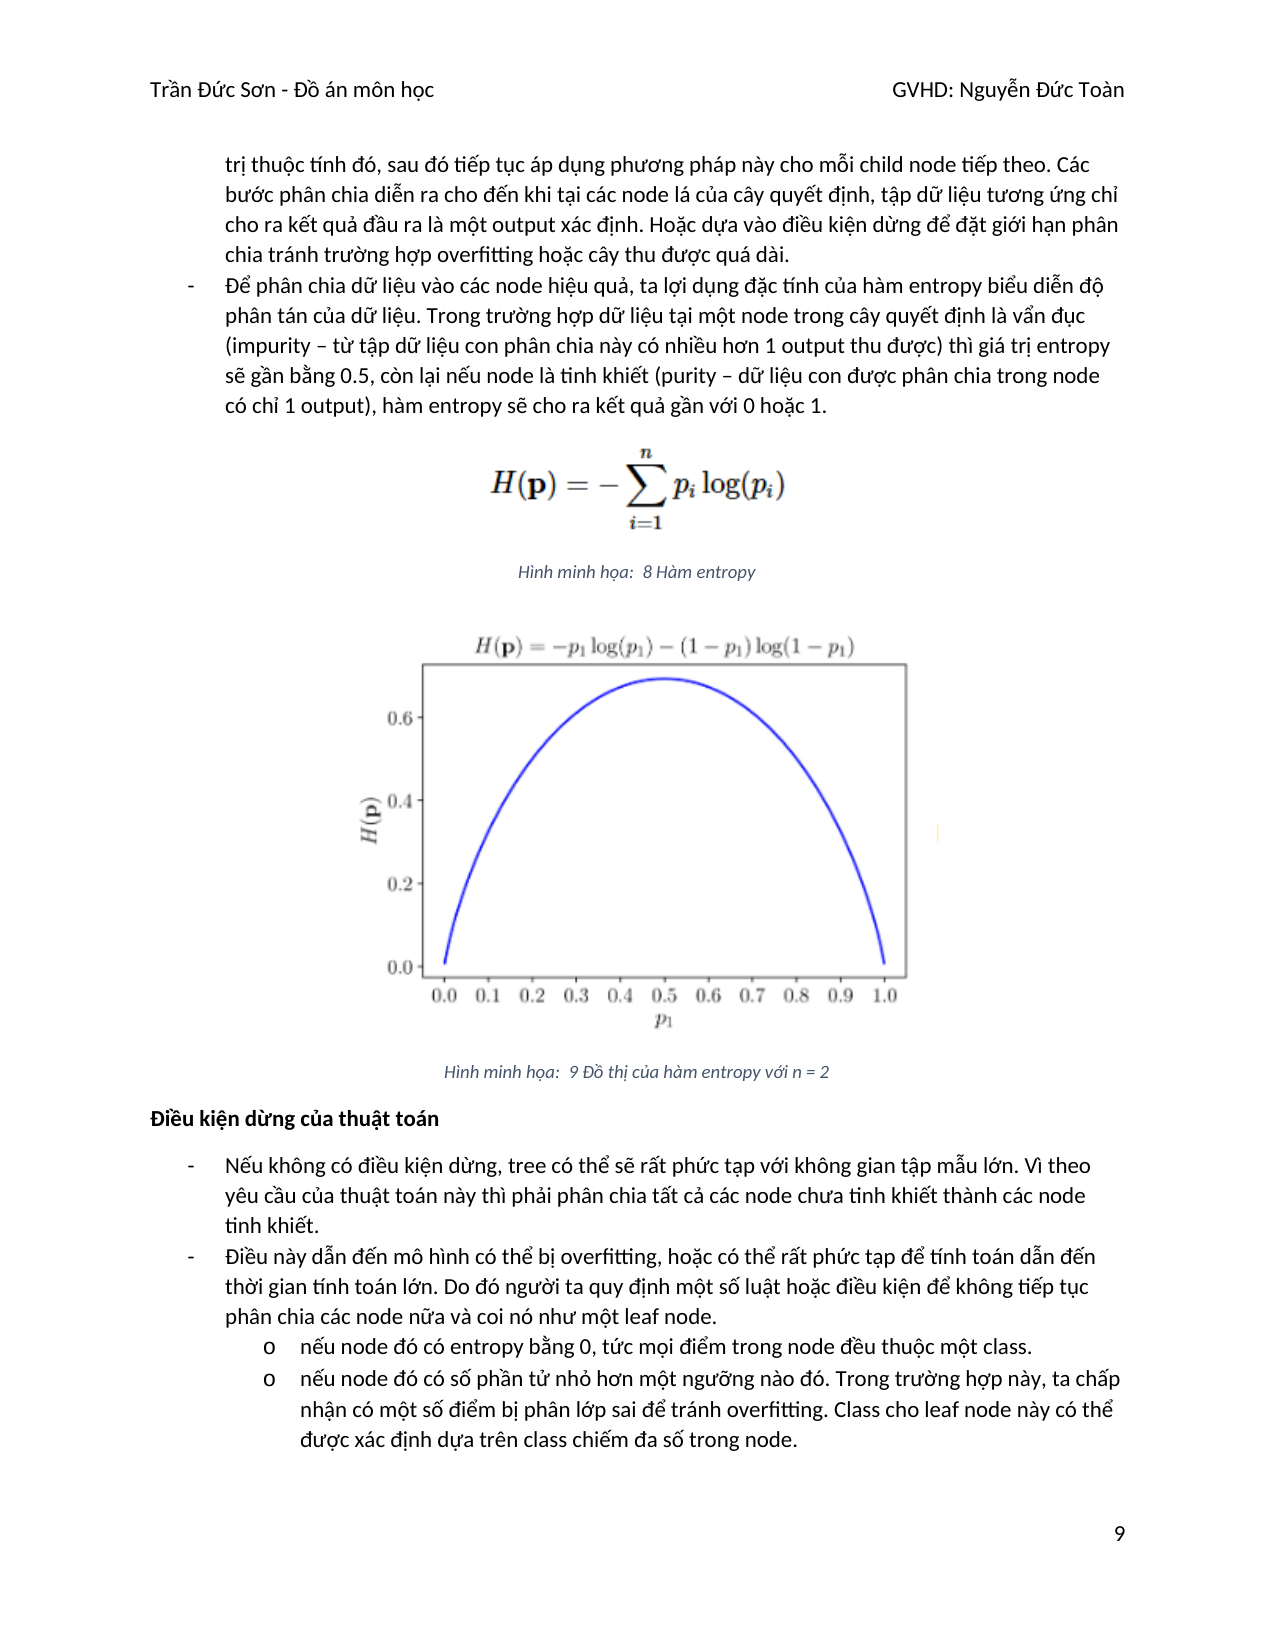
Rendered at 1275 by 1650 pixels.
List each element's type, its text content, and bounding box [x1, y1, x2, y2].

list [187, 150, 1125, 269]
text Hình minh họa: 8 Hàm entropy [150, 561, 1125, 583]
list Để phân chia dữ liệu vào các node hiệu quả, ta lợi dụng đặc tính của hàm entropy biểu diễn độ phân tán của dữ liệu. Trong trường hợp dữ liệu tại một node trong cây quyết định là vẩn đục (impurity – từ tập dữ liệu con phân chia này có nhiều hơn 1 output thu được) thì giá trị entropy sẽ gần bằng 0.5, còn lại nếu node là tinh khiết (purity – dữ liệu con được phân chia trong node có chỉ 1 output), hàm entropy sẽ cho ra kết quả gần với 0 hoặc 1. [187, 271, 1125, 420]
list Điều này dẫn đến mô hình có thể bị overfitting, hoặc có thể rất phức tạp để tính toán dẫn đến thời gian tính toán lớn. Do đó người ta quy định một số luật hoặc điều kiện để không tiếp tục phân chia các node nữa và coi nó như một leaf node. [187, 1242, 1125, 1330]
text Hình minh họa: 9 Đồ thị của hàm entropy với n = 2 [150, 1061, 1125, 1083]
list nếu node đó có entropy bằng 0, tức mọi điểm trong node đều thuộc một class. [262, 1332, 1125, 1362]
picture [336, 604, 939, 1042]
text Điều kiện dừng của thuật toán [150, 1104, 1125, 1132]
list nếu node đó có số phần tử nhỏ hơn một ngưỡng nào đó. Trong trường hợp này, ta chấp nhận có một số điểm bị phân lớp sai để tránh overfitting. Class cho leaf node này có thể được xác định dựa trên class chiếm đa số trong node. [262, 1364, 1125, 1453]
list Nếu không có điều kiện dừng, tree có thể sẽ rất phức tạp với không gian tập mẫu lớn. Vì theo yêu cầu của thuật toán này thì phải phân chia tất cả các node chưa tinh khiết thành các node tinh khiết. [187, 1151, 1125, 1240]
picture [478, 438, 797, 542]
